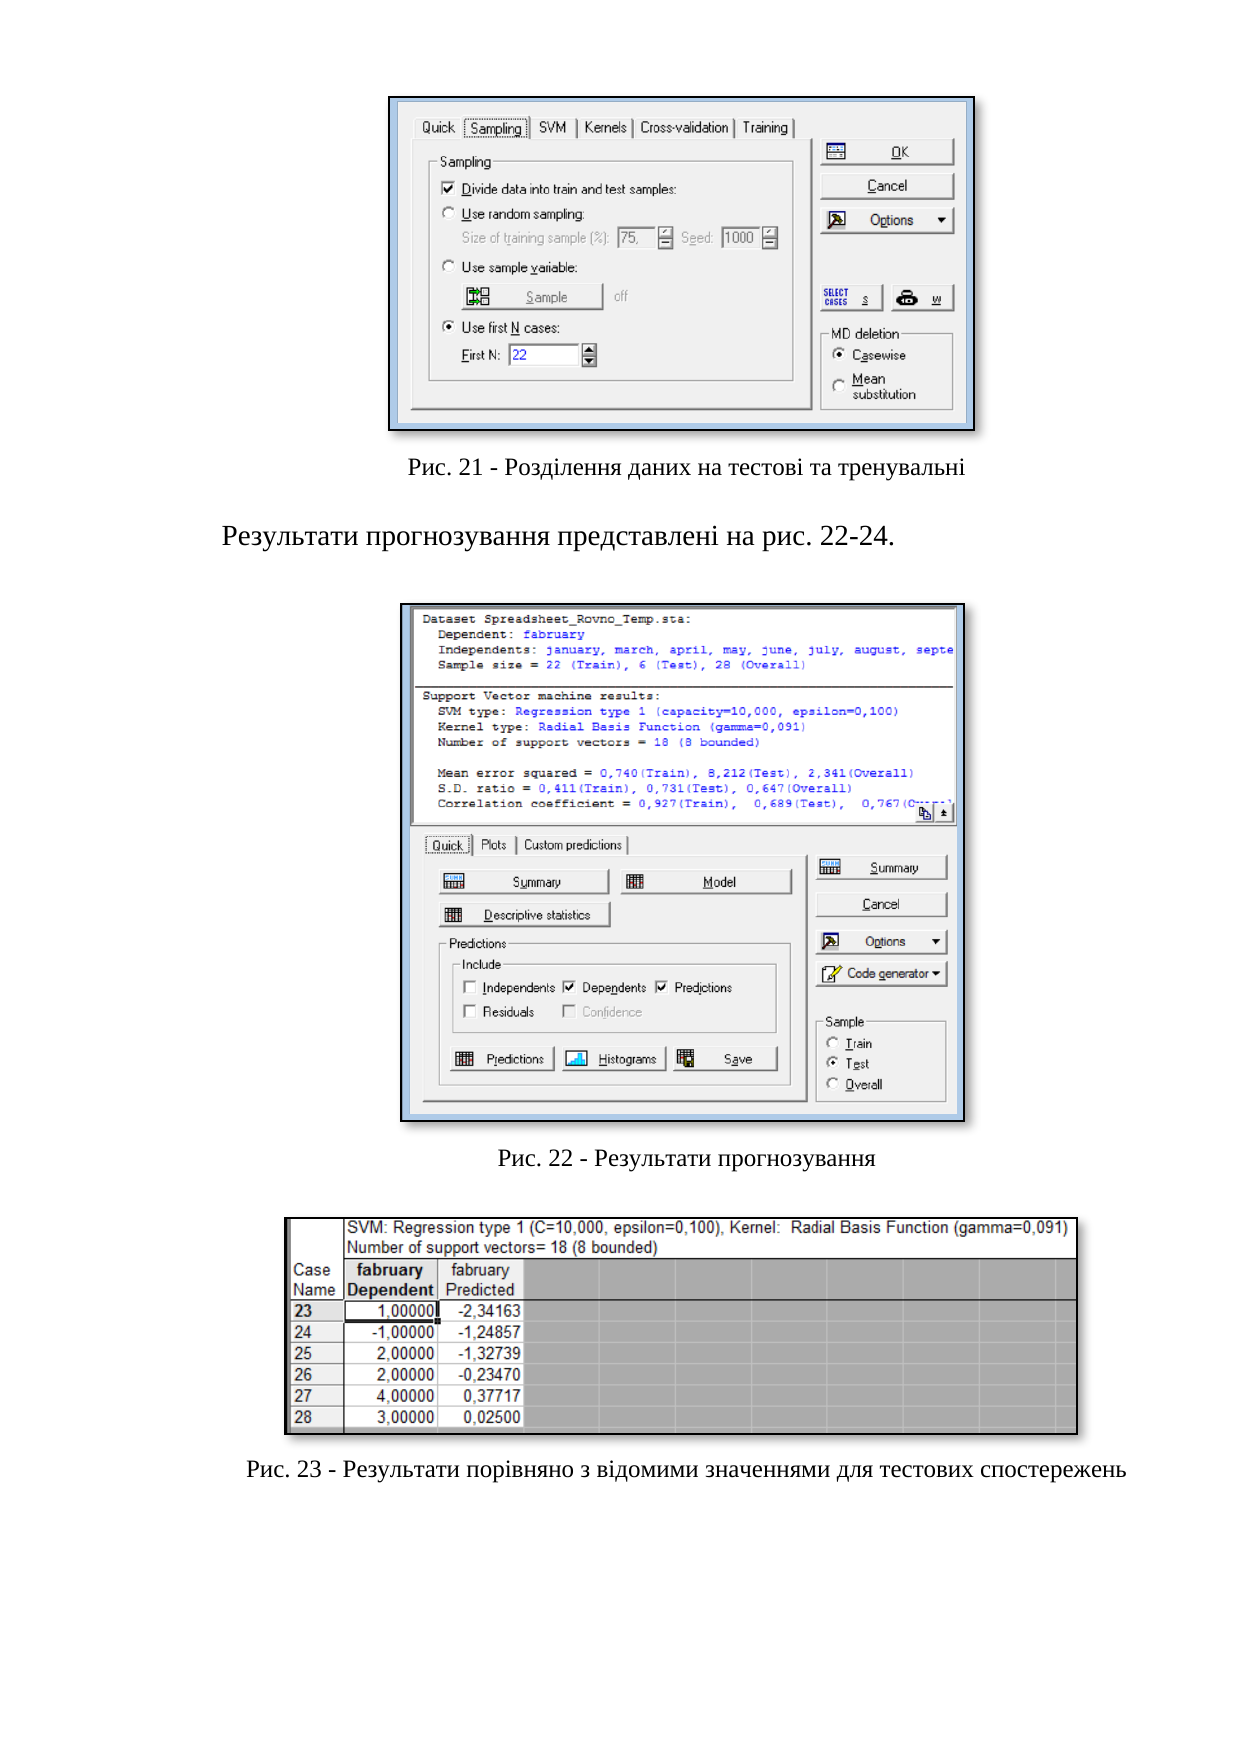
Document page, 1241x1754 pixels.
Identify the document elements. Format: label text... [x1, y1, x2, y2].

picture [390, 98, 973, 429]
text Результати прогнозування представлені на рис. 22-24. [148, 518, 1152, 552]
picture [287, 1219, 1076, 1433]
text Рис. 21 - Розділення даних на тестові та тренувальні [148, 452, 1152, 481]
text Рис. 23 - Результати порівняно з відомими значеннями для тестових спостережень [148, 1454, 1152, 1483]
text Рис. 22 - Результати прогнозування [148, 1143, 1152, 1172]
picture [402, 605, 963, 1120]
